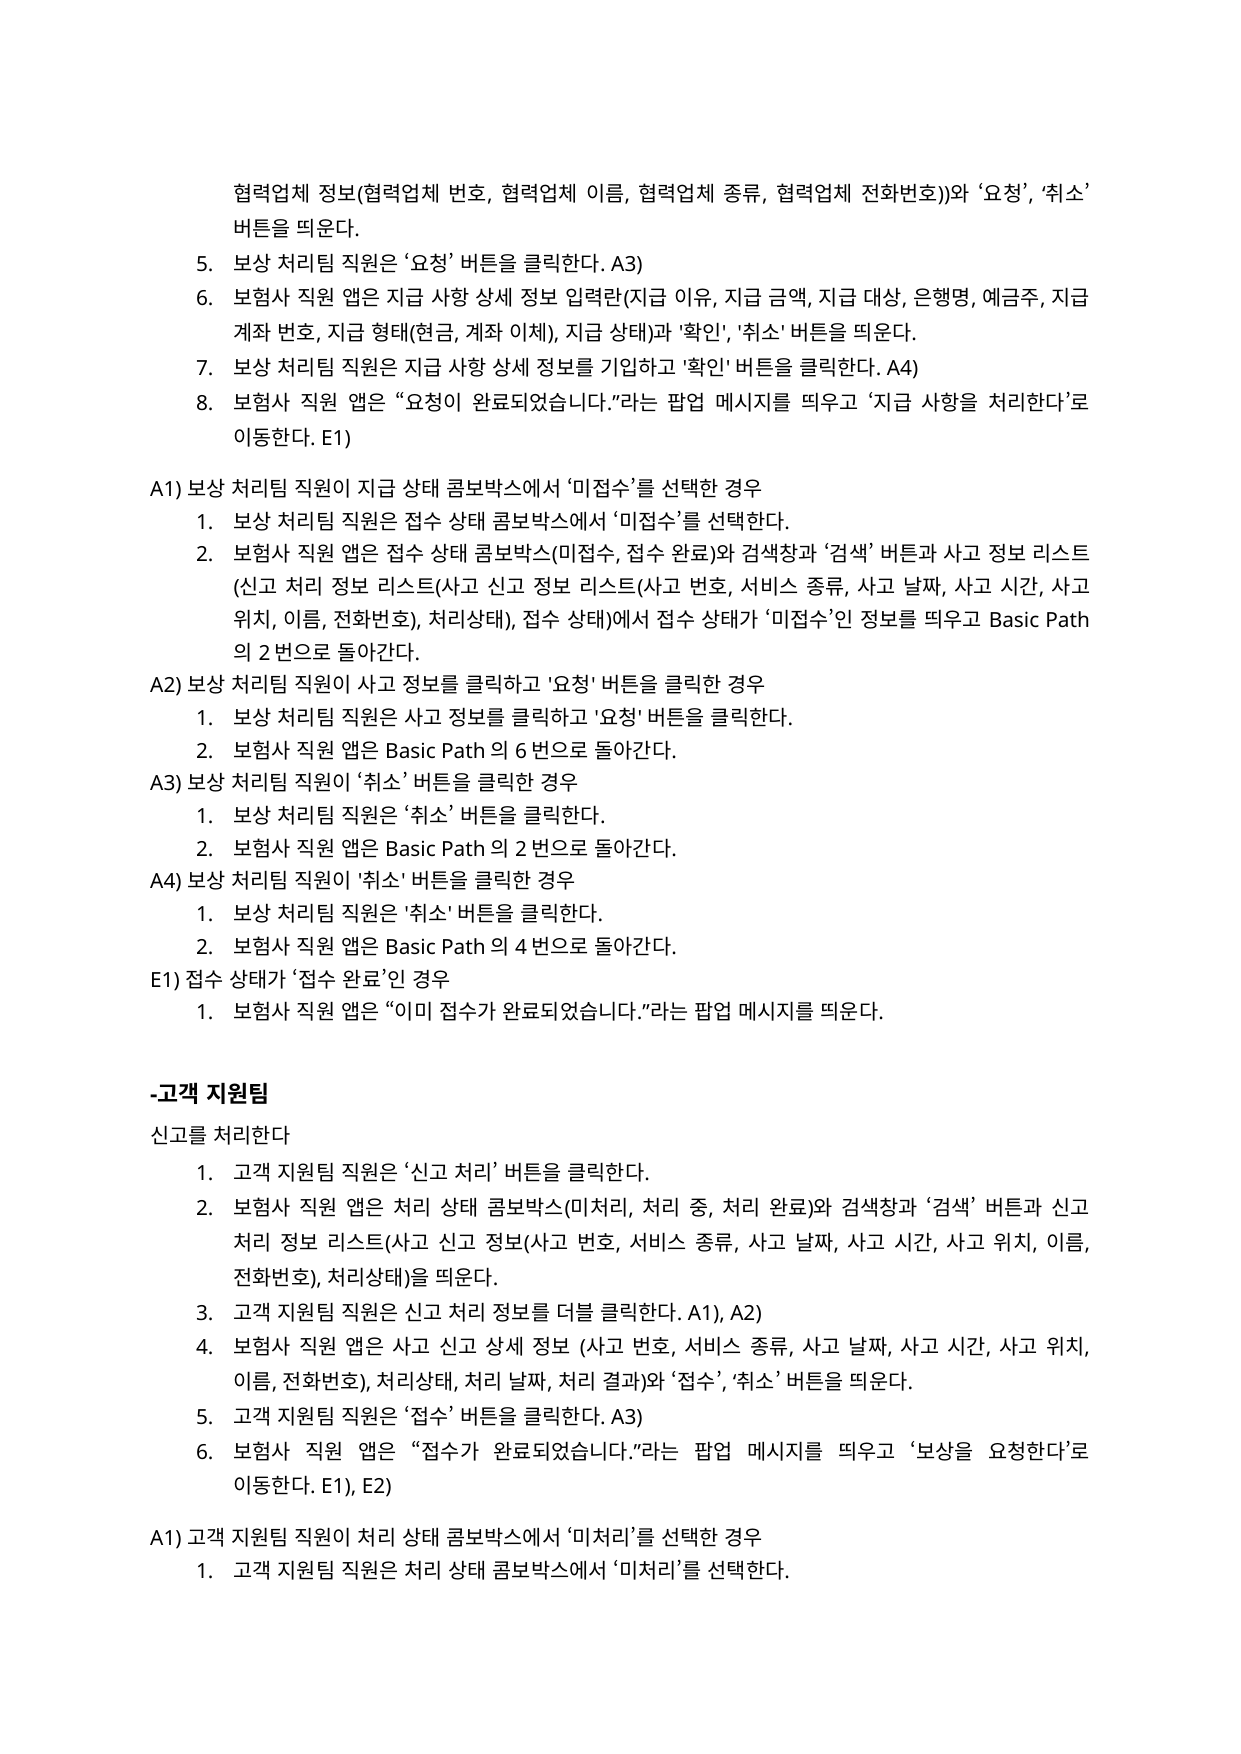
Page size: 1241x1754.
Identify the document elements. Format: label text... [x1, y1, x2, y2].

list 고객 지원팀 직원은 처리 상태 콤보박스에서 ‘미처리’를 선택한다. [196, 1554, 1090, 1584]
text A1) 고객 지원팀 직원이 처리 상태 콤보박스에서 ‘미처리’를 선택한 경우 [150, 1521, 1090, 1551]
text E1) 접수 상태가 ‘접수 완료’인 경우 [150, 963, 1090, 993]
list 보험사 직원 앱은 Basic Path의 6번으로 돌아간다. [196, 734, 1090, 764]
list 보험사 직원 앱은 “이미 접수가 완료되었습니다.”라는 팝업 메시지를 띄운다. [196, 996, 1090, 1026]
subtitle 신고를 처리한다 [150, 1120, 1090, 1150]
list 보험사 직원 앱은 처리 상태 콤보박스(미처리, 처리 중, 처리 완료)와 검색창과 ‘검색’ 버튼과 신고 처리 정보 리스트(사고 신고 정보(사고 번호, 서비스 종류, 사고 날짜, 사고 시간, 사고 위치, 이름, 전화번호), 처리상태)을 띄운다. [196, 1191, 1090, 1291]
list 보상 처리팀 직원은 접수 상태 콤보박스에서 ‘미접수’를 선택한다. [196, 505, 1090, 535]
list 보험사 직원 앱은 “접수가 완료되었습니다.”라는 팝업 메시지를 띄우고 ‘보상을 요청한다’로 이동한다. E1), E2) [196, 1435, 1090, 1500]
list 고객 지원팀 직원은 ‘신고 처리’ 버튼을 클릭한다. [196, 1157, 1090, 1187]
list 고객 지원팀 직원은 신고 처리 정보를 더블 클릭한다. A1), A2) [196, 1296, 1090, 1326]
list 보험사 직원 앱은 Basic Path의 2번으로 돌아간다. [196, 832, 1090, 862]
list 보험사 직원 앱은 접수 상태 콤보박스(미접수, 접수 완료)와 검색창과 ‘검색’ 버튼과 사고 정보 리스트 (신고 처리 정보 리스트(사고 신고 정보 리스트(사고 번호, 서비스 종류, 사고 날짜, 사고 시간, 사고 위치, 이름, 전화번호), 처리상태), 접수 상태)에서 접수 상태가 ‘미접수’인 정보를 띄우고 Basic Path의 2번으로 돌아간다. [196, 538, 1090, 666]
list 고객 지원팀 직원은 ‘접수’ 버튼을 클릭한다. A3) [196, 1400, 1090, 1430]
list 보상 처리팀 직원은 ‘요청’ 버튼을 클릭한다. A3) [196, 247, 1090, 277]
text A4) 보상 처리팀 직원이 '취소' 버튼을 클릭한 경우 [150, 865, 1090, 895]
list 보험사 직원 앱은 Basic Path의 4번으로 돌아간다. [196, 930, 1090, 960]
list 보상 처리팀 직원은 '취소' 버튼을 클릭한다. [196, 897, 1090, 928]
list 보상 처리팀 직원은 ‘취소’ 버튼을 클릭한다. [196, 799, 1090, 829]
list 보상 처리팀 직원은 사고 정보를 클릭하고 '요청' 버튼을 클릭한다. [196, 701, 1090, 731]
list 보상 처리팀 직원은 지급 사항 상세 정보를 기입하고 '확인' 버튼을 클릭한다. A4) [196, 351, 1090, 381]
list 보험사 직원 앱은 지급 사항 상세 정보 입력란(지급 이유, 지급 금액, 지급 대상, 은행명, 예금주, 지급 계좌 번호, 지급 형태(현금, 계좌 이체), 지급 상태)과 '확인', '취소' 버튼을 띄운다. [196, 282, 1090, 347]
list 보험사 직원 앱은 “요청이 완료되었습니다.”라는 팝업 메시지를 띄우고 ‘지급 사항을 처리한다’로 이동한다. E1) [196, 386, 1090, 451]
text A2) 보상 처리팀 직원이 사고 정보를 클릭하고 '요청' 버튼을 클릭한 경우 [150, 668, 1090, 699]
subtitle -고객 지원팀 [150, 1076, 1090, 1109]
list 보험사 직원 앱은 사고 신고 상세 정보 (사고 번호, 서비스 종류, 사고 날짜, 사고 시간, 사고 위치, 이름, 전화번호), 처리상태, 처리 날짜, 처리 결과)와 ‘접수’, ‘취소’ 버튼을 띄운다. [196, 1331, 1090, 1396]
text A3) 보상 처리팀 직원이 ‘취소’ 버튼을 클릭한 경우 [150, 767, 1090, 797]
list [196, 177, 1090, 242]
text A1) 보상 처리팀 직원이 지급 상태 콤보박스에서 ‘미접수’를 선택한 경우 [150, 472, 1090, 502]
